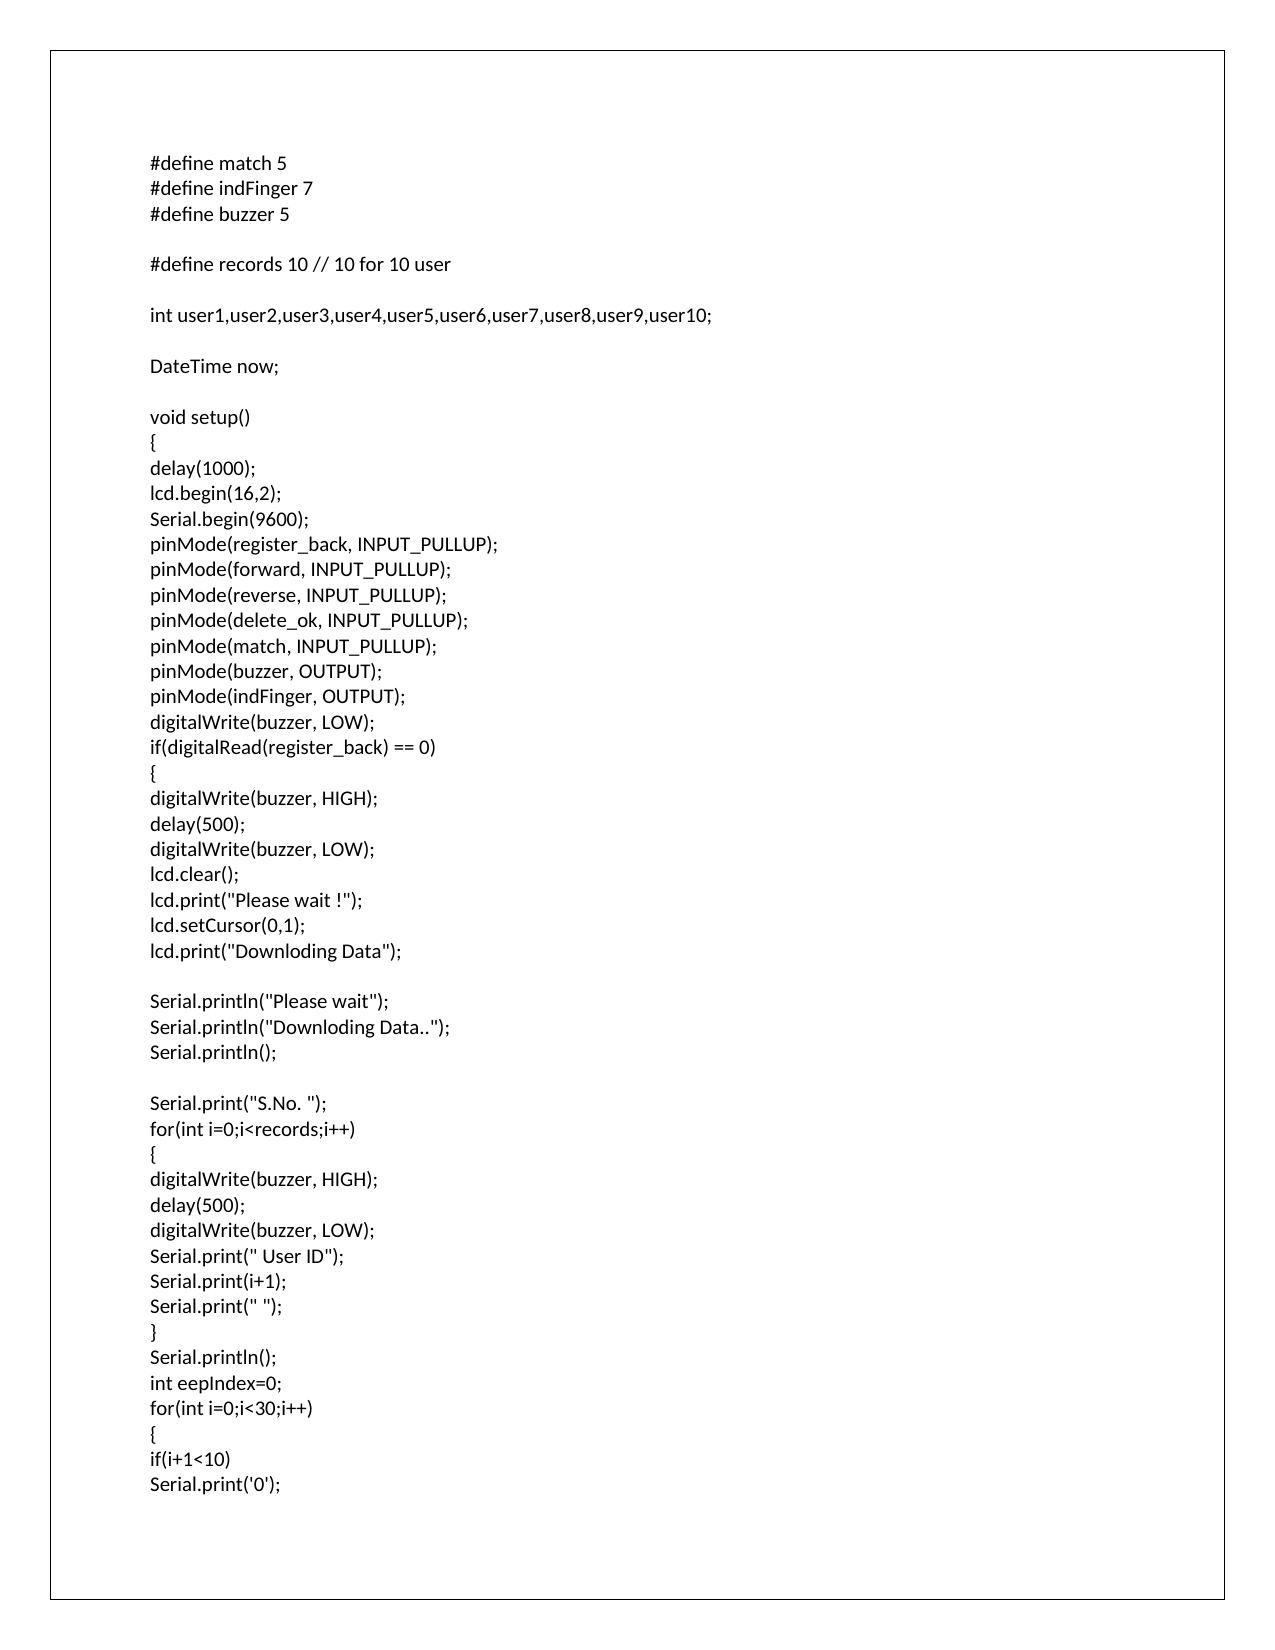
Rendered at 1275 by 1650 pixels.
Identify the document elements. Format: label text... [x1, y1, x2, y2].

text lcd.begin(16,2); [150, 480, 1125, 506]
text { [150, 760, 1125, 785]
text int eepIndex=0; [150, 1370, 1125, 1395]
text digitalWrite(buzzer, LOW); [150, 1217, 1125, 1243]
text { [150, 1421, 1125, 1446]
text DateTime now; [150, 353, 1125, 379]
text #define buzzer 5 [150, 201, 1125, 226]
text pinMode(match, INPUT_PULLUP); [150, 633, 1125, 658]
text delay(500); [150, 1192, 1125, 1217]
text Serial.print(i+1); [150, 1268, 1125, 1294]
text { [150, 1141, 1125, 1167]
text digitalWrite(buzzer, LOW); [150, 836, 1125, 862]
text Serial.print("S.No. "); [150, 1090, 1125, 1116]
text for(int i=0;i<records;i++) [150, 1116, 1125, 1141]
text Serial.print(" "); [150, 1294, 1125, 1319]
text pinMode(reverse, INPUT_PULLUP); [150, 582, 1125, 607]
text #define match 5 [150, 150, 1125, 175]
text lcd.print("Downloding Data"); [150, 938, 1125, 963]
text if(i+1<10) [150, 1446, 1125, 1472]
text lcd.setCursor(0,1); [150, 912, 1125, 938]
text } [150, 1319, 1125, 1344]
text Serial.println("Please wait"); [150, 989, 1125, 1014]
text int user1,user2,user3,user4,user5,user6,user7,user8,user9,user10; [150, 302, 1125, 328]
text #define indFinger 7 [150, 175, 1125, 201]
text Serial.println("Downloding Data.."); [150, 1014, 1125, 1039]
text for(int i=0;i<30;i++) [150, 1395, 1125, 1421]
text pinMode(buzzer, OUTPUT); [150, 658, 1125, 684]
text if(digitalRead(register_back) == 0) [150, 734, 1125, 760]
text pinMode(forward, INPUT_PULLUP); [150, 557, 1125, 582]
text #define records 10 // 10 for 10 user [150, 252, 1125, 277]
text Serial.println(); [150, 1039, 1125, 1065]
text Serial.print(" User ID"); [150, 1243, 1125, 1268]
text digitalWrite(buzzer, HIGH); [150, 1167, 1125, 1192]
text void setup() [150, 404, 1125, 429]
text digitalWrite(buzzer, LOW); [150, 709, 1125, 734]
text Serial.println(); [150, 1344, 1125, 1370]
text pinMode(register_back, INPUT_PULLUP); [150, 531, 1125, 557]
text Serial.print('0'); [150, 1472, 1125, 1497]
text Serial.begin(9600); [150, 506, 1125, 531]
text lcd.print("Please wait !"); [150, 887, 1125, 912]
text lcd.clear(); [150, 862, 1125, 887]
text pinMode(indFinger, OUTPUT); [150, 684, 1125, 709]
text delay(500); [150, 811, 1125, 836]
text delay(1000); [150, 455, 1125, 480]
text digitalWrite(buzzer, HIGH); [150, 785, 1125, 811]
text { [150, 429, 1125, 455]
text pinMode(delete_ok, INPUT_PULLUP); [150, 607, 1125, 633]
